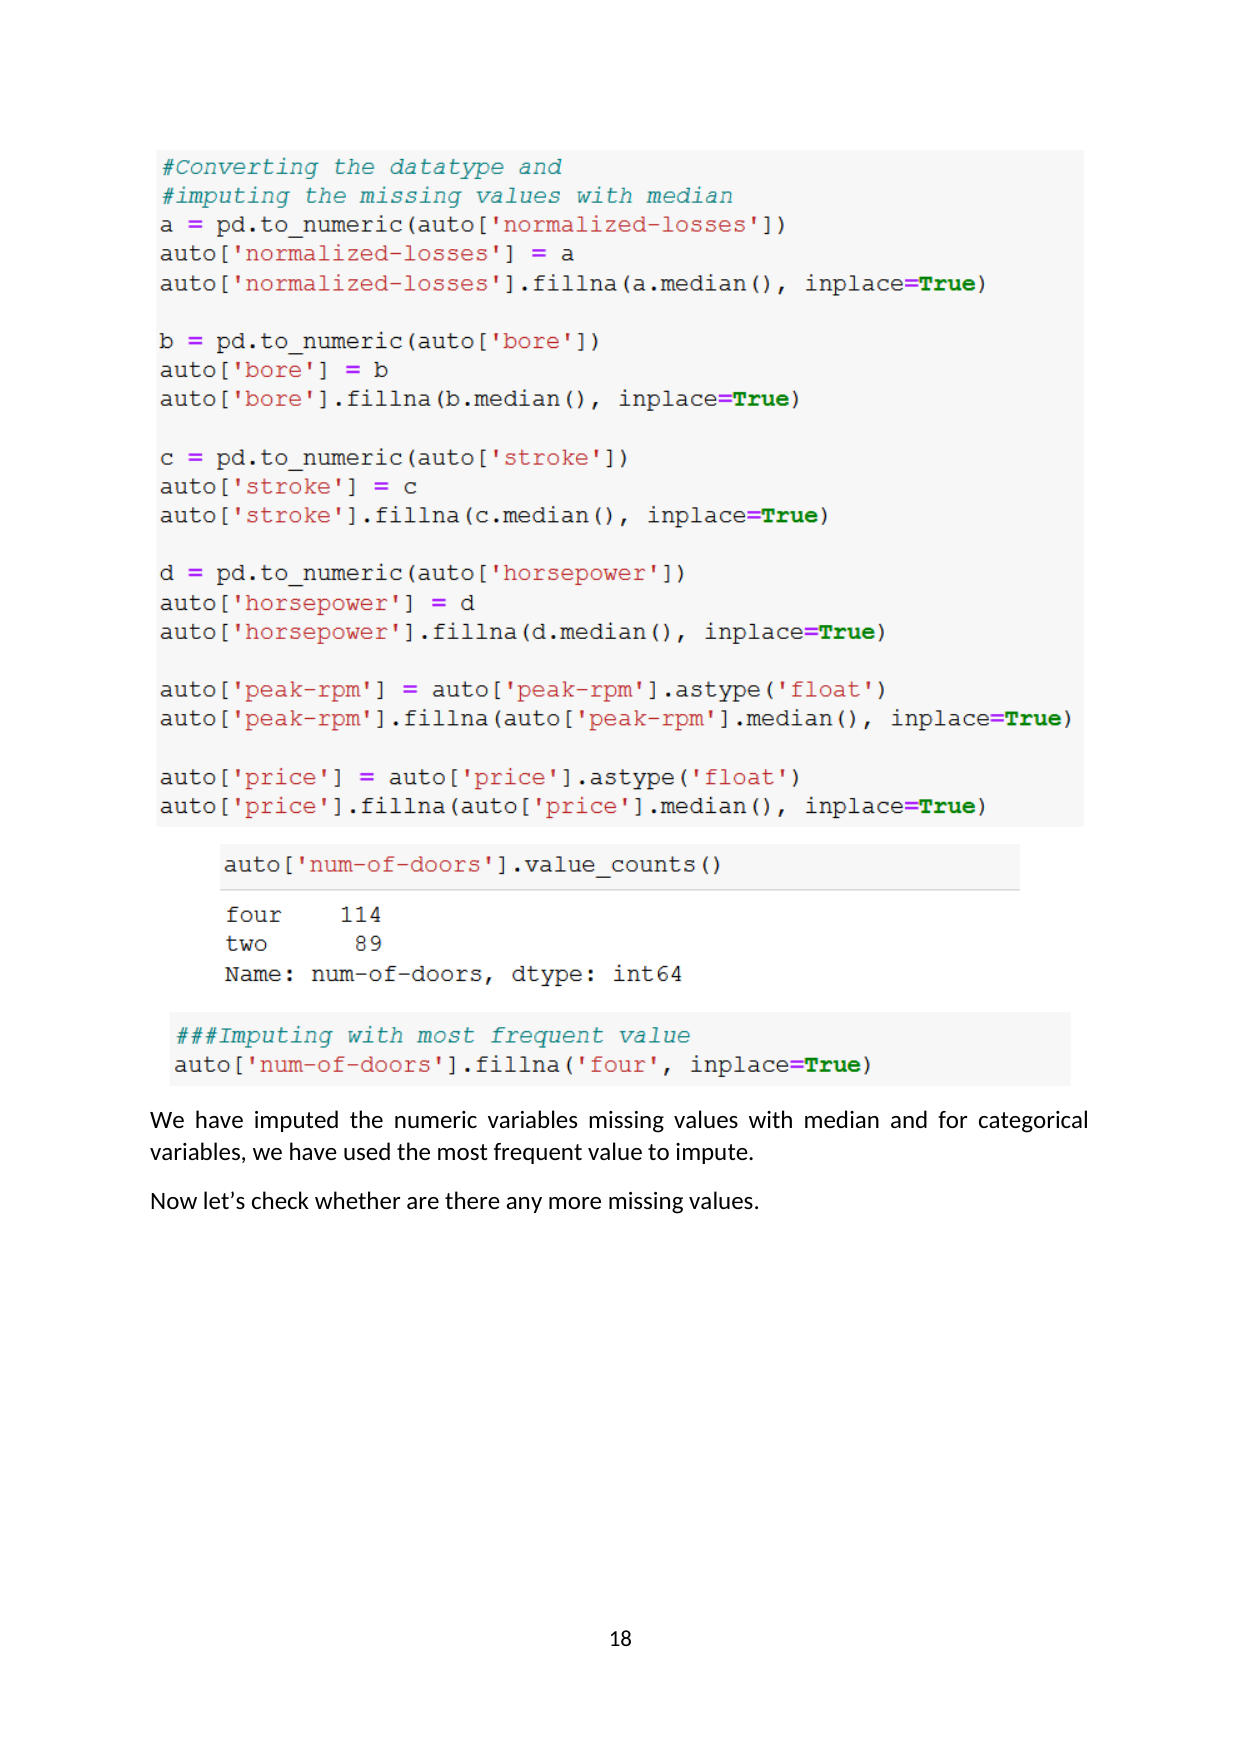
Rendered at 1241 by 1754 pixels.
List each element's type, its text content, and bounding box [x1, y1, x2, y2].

text We have imputed the numeric variables missing values with median and for categorical variables, we have used the most frequent value to impute. [150, 1104, 1090, 1167]
text Now let’s check whether are there any more missing values. [150, 1185, 1090, 1216]
picture [156, 150, 1084, 827]
picture [220, 844, 1021, 995]
picture [169, 1012, 1071, 1086]
